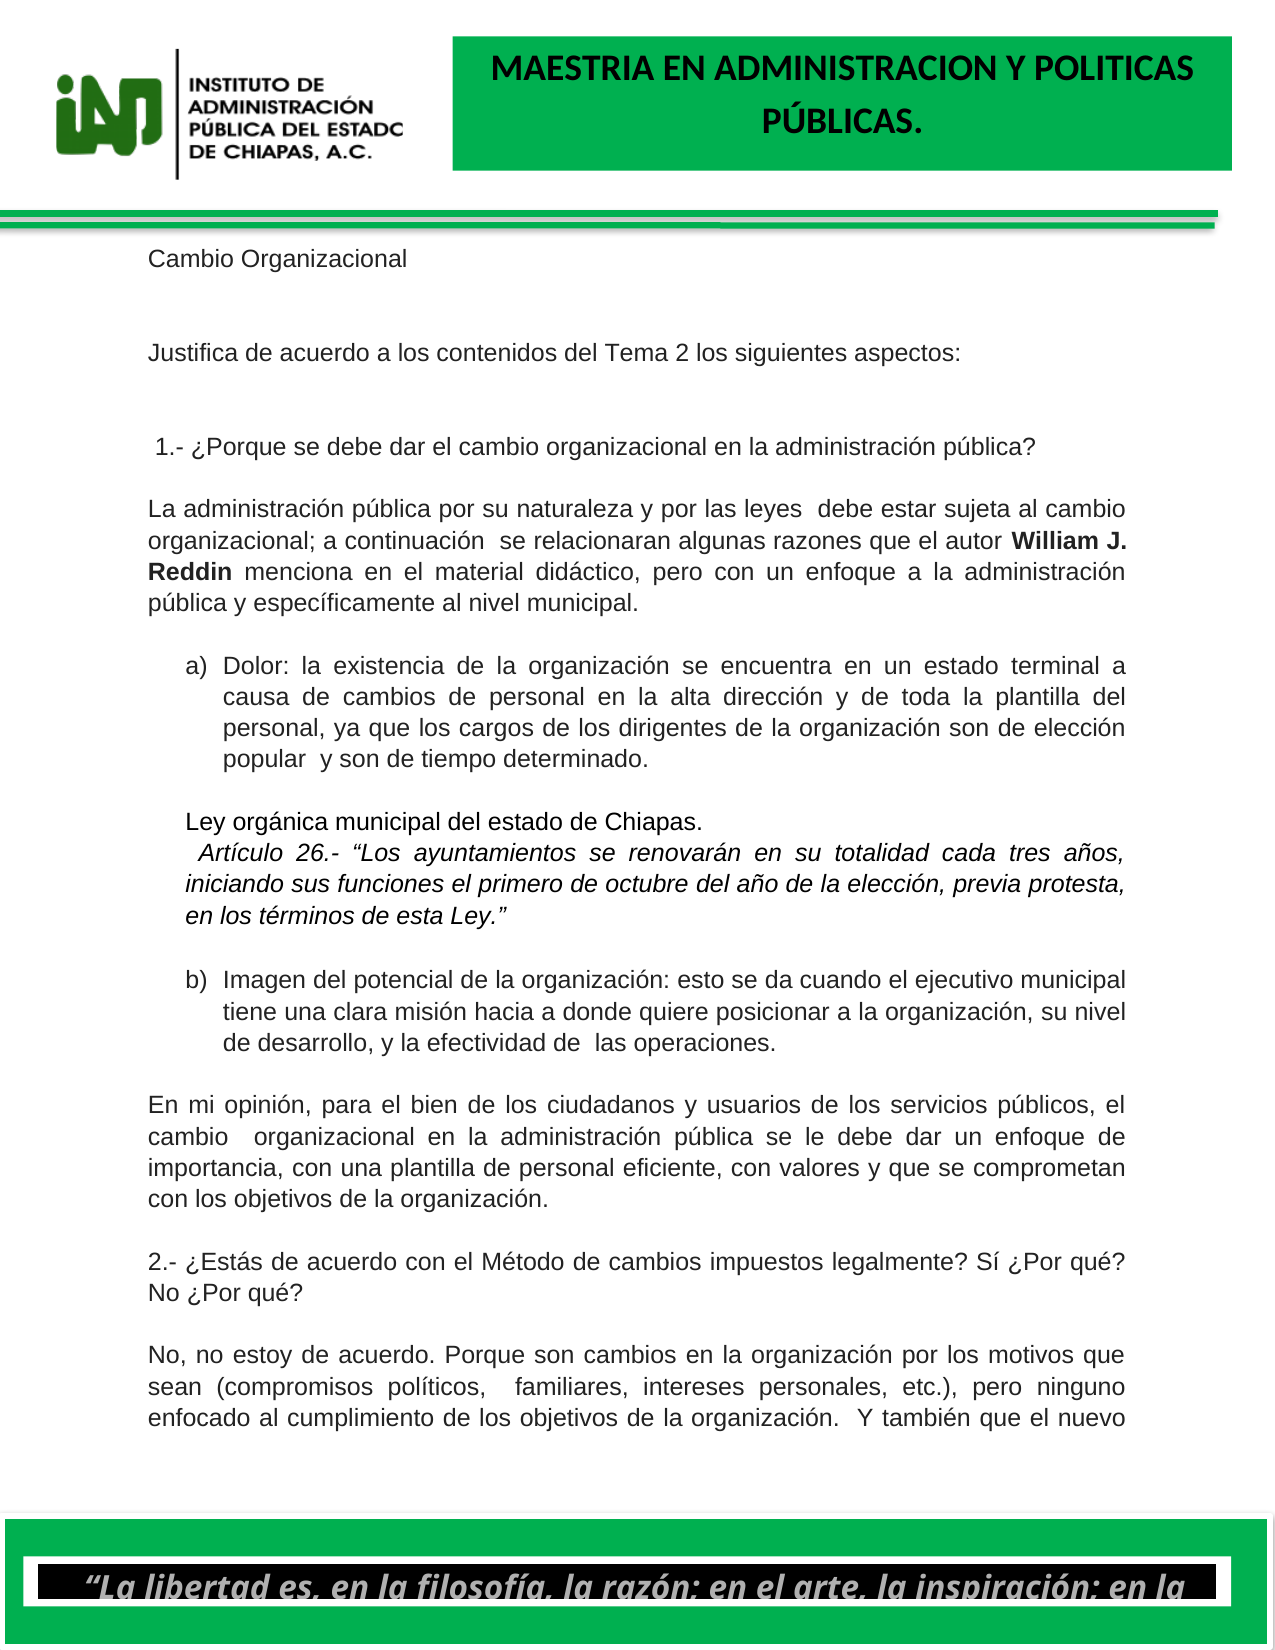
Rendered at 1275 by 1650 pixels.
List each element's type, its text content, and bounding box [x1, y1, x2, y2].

list Dolor: la existencia de la organización se encuentra en un estado terminal a causa de cambios de personal en la alta dirección y de toda la plantilla del personal, ya que los cargos de los dirigentes de la organización son de elección popular y son de tiempo determinado. [185, 648, 1127, 773]
text La administración pública por su naturaleza y por las leyes debe estar sujeta al cambio organizacional; a continuación se relacionaran algunas razones que el autor William J. Reddin menciona en el material didáctico, pero con un enfoque a la administración pública y específicamente al nivel municipal. [148, 492, 1127, 617]
picture [56, 48, 403, 180]
list Imagen del potencial de la organización: esto se da cuando el ejecutivo municipal tiene una clara misión hacia a donde quiere posicionar a la organización, su nivel de desarrollo, y la efectividad de las operaciones. [185, 963, 1127, 1057]
text Artículo 26.- “Los ayuntamientos se renovarán en su totalidad cada tres años, iniciando sus funciones el primero de octubre del año de la elección, previa protesta, en los términos de esta Ley.” [185, 836, 1127, 929]
text Cambio Organizacional [148, 242, 1127, 273]
text 1.- ¿Porque se debe dar el cambio organizacional en la administración pública? [148, 429, 1127, 461]
text En mi opinión, para el bien de los ciudadanos y usuarios de los servicios públicos, el cambio organizacional en la administración pública se le debe dar un enfoque de importancia, con una plantilla de personal eficiente, con valores y que se comprometan con los objetivos de la organización. [148, 1088, 1127, 1213]
text Ley orgánica municipal del estado de Chiapas. [185, 804, 1127, 836]
text 2.- ¿Estás de acuerdo con el Método de cambios impuestos legalmente? Sí ¿Por qué? No ¿Por qué? [148, 1244, 1127, 1307]
text Justifica de acuerdo a los contenidos del Tema 2 los siguientes aspectos: [148, 336, 1127, 367]
